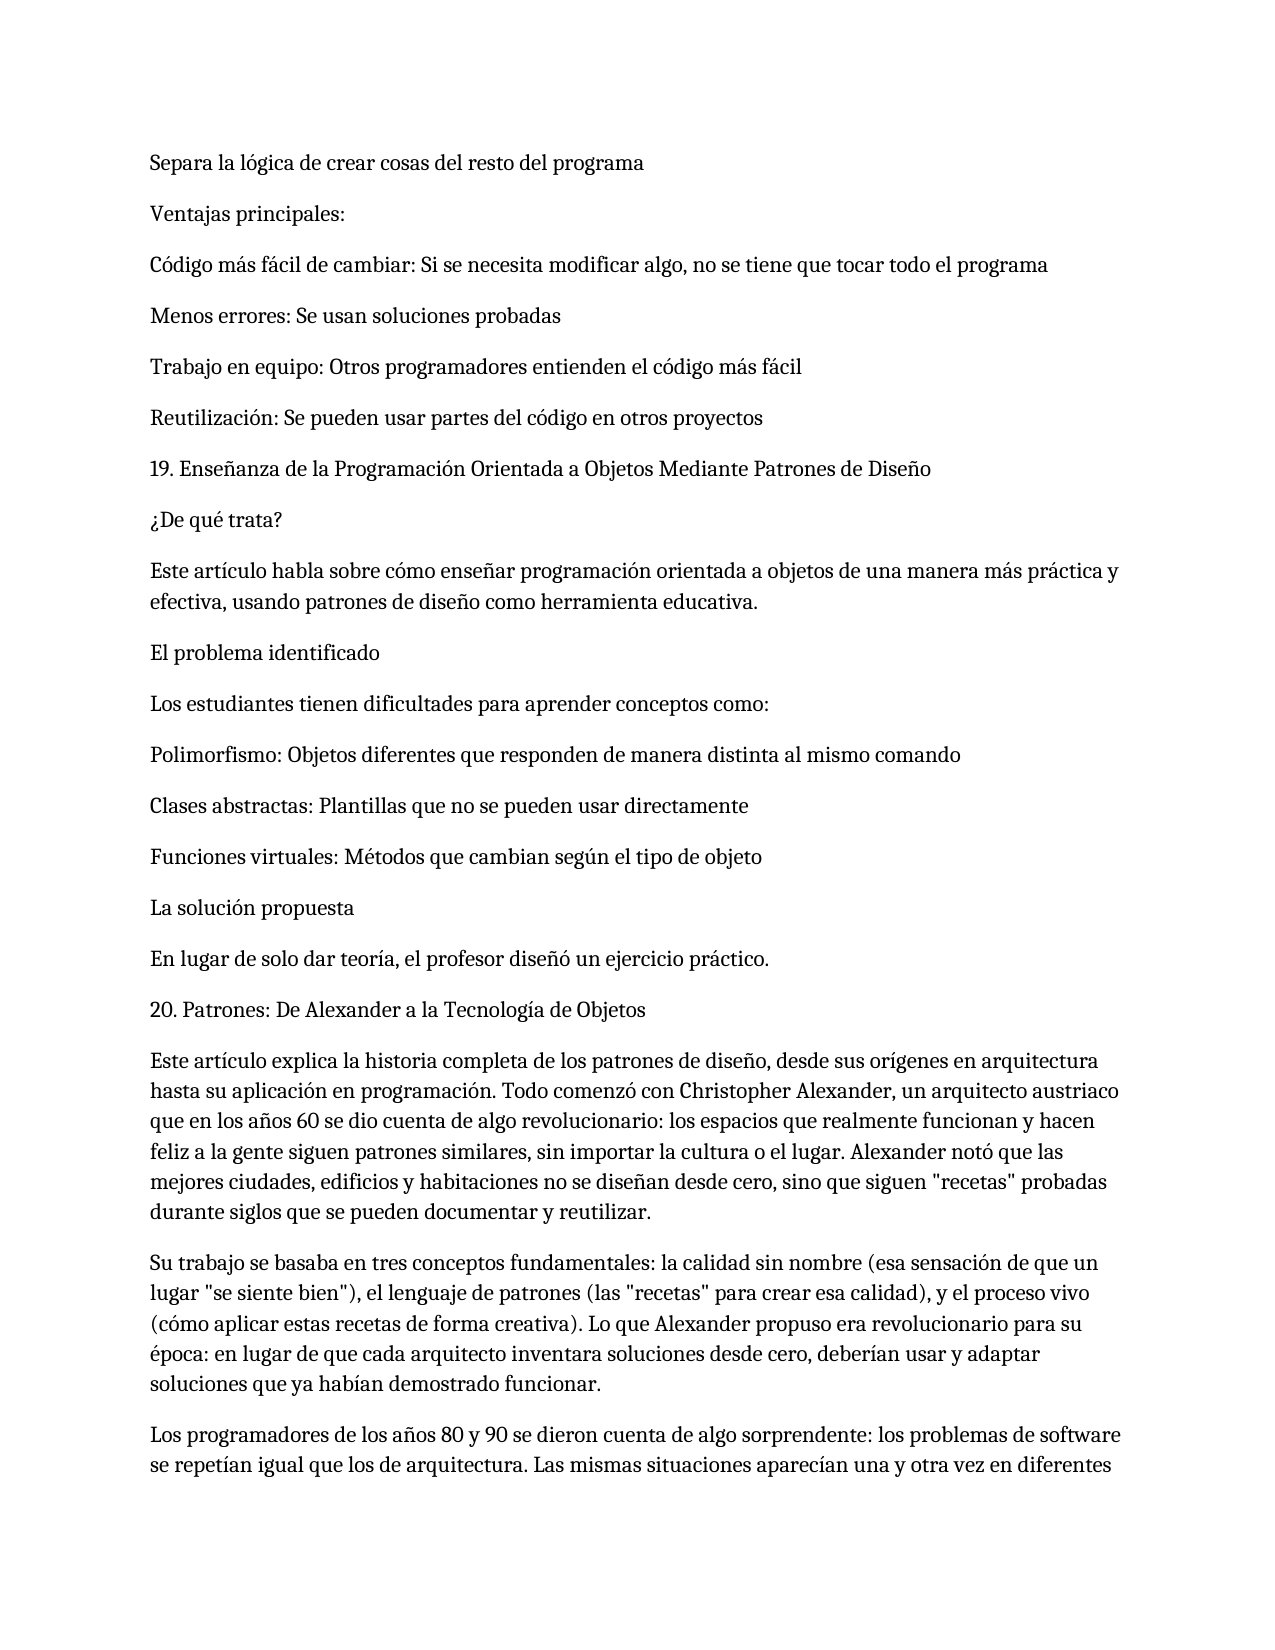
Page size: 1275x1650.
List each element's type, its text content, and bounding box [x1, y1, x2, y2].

text Su trabajo se basaba en tres conceptos fundamentales: la calidad sin nombre (esa sensación de que un lugar "se siente bien"), el lenguaje de patrones (las "recetas" para crear esa calidad), y el proceso vivo (cómo aplicar estas recetas de forma creativa). Lo que Alexander propuso era revolucionario para su época: en lugar de que cada arquitecto inventara soluciones desde cero, deberían usar y adaptar soluciones que ya habían demostrado funcionar. [150, 1250, 1125, 1397]
text Trabajo en equipo: Otros programadores entienden el código más fácil [150, 354, 1125, 381]
text Reutilización: Se pueden usar partes del código en otros proyectos [150, 405, 1125, 432]
text Los estudiantes tienen dificultades para aprender conceptos como: [150, 691, 1125, 717]
text Ventajas principales: [150, 201, 1125, 227]
text 20. Patrones: De Alexander a la Tecnología de Objetos [150, 997, 1125, 1023]
text La solución propuesta [150, 895, 1125, 921]
text Funciones virtuales: Métodos que cambian según el tipo de objeto [150, 844, 1125, 870]
text En lugar de solo dar teoría, el profesor diseñó un ejercicio práctico. [150, 946, 1125, 972]
text ¿De qué trata? [150, 507, 1125, 534]
text Menos errores: Se usan soluciones probadas [150, 303, 1125, 329]
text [150, 1422, 1125, 1478]
text Polimorfismo: Objetos diferentes que responden de manera distinta al mismo comando [150, 742, 1125, 768]
text Separa la lógica de crear cosas del resto del programa [150, 150, 1125, 176]
text 19. Enseñanza de la Programación Orientada a Objetos Mediante Patrones de Diseño [150, 456, 1125, 483]
text Este artículo habla sobre cómo enseñar programación orientada a objetos de una manera más práctica y efectiva, usando patrones de diseño como herramienta educativa. [150, 558, 1125, 615]
text El problema identificado [150, 639, 1125, 666]
text Este artículo explica la historia completa de los patrones de diseño, desde sus orígenes en arquitectura hasta su aplicación en programación. Todo comenzó con Christopher Alexander, un arquitecto austriaco que en los años 60 se dio cuenta de algo revolucionario: los espacios que realmente funcionan y hacen feliz a la gente siguen patrones similares, sin importar la cultura o el lugar. Alexander notó que las mejores ciudades, edificios y habitaciones no se diseñan desde cero, sino que siguen "recetas" probadas durante siglos que se pueden documentar y reutilizar. [150, 1048, 1125, 1225]
text Clases abstractas: Plantillas que no se pueden usar directamente [150, 793, 1125, 819]
text Código más fácil de cambiar: Si se necesita modificar algo, no se tiene que tocar todo el programa [150, 252, 1125, 278]
